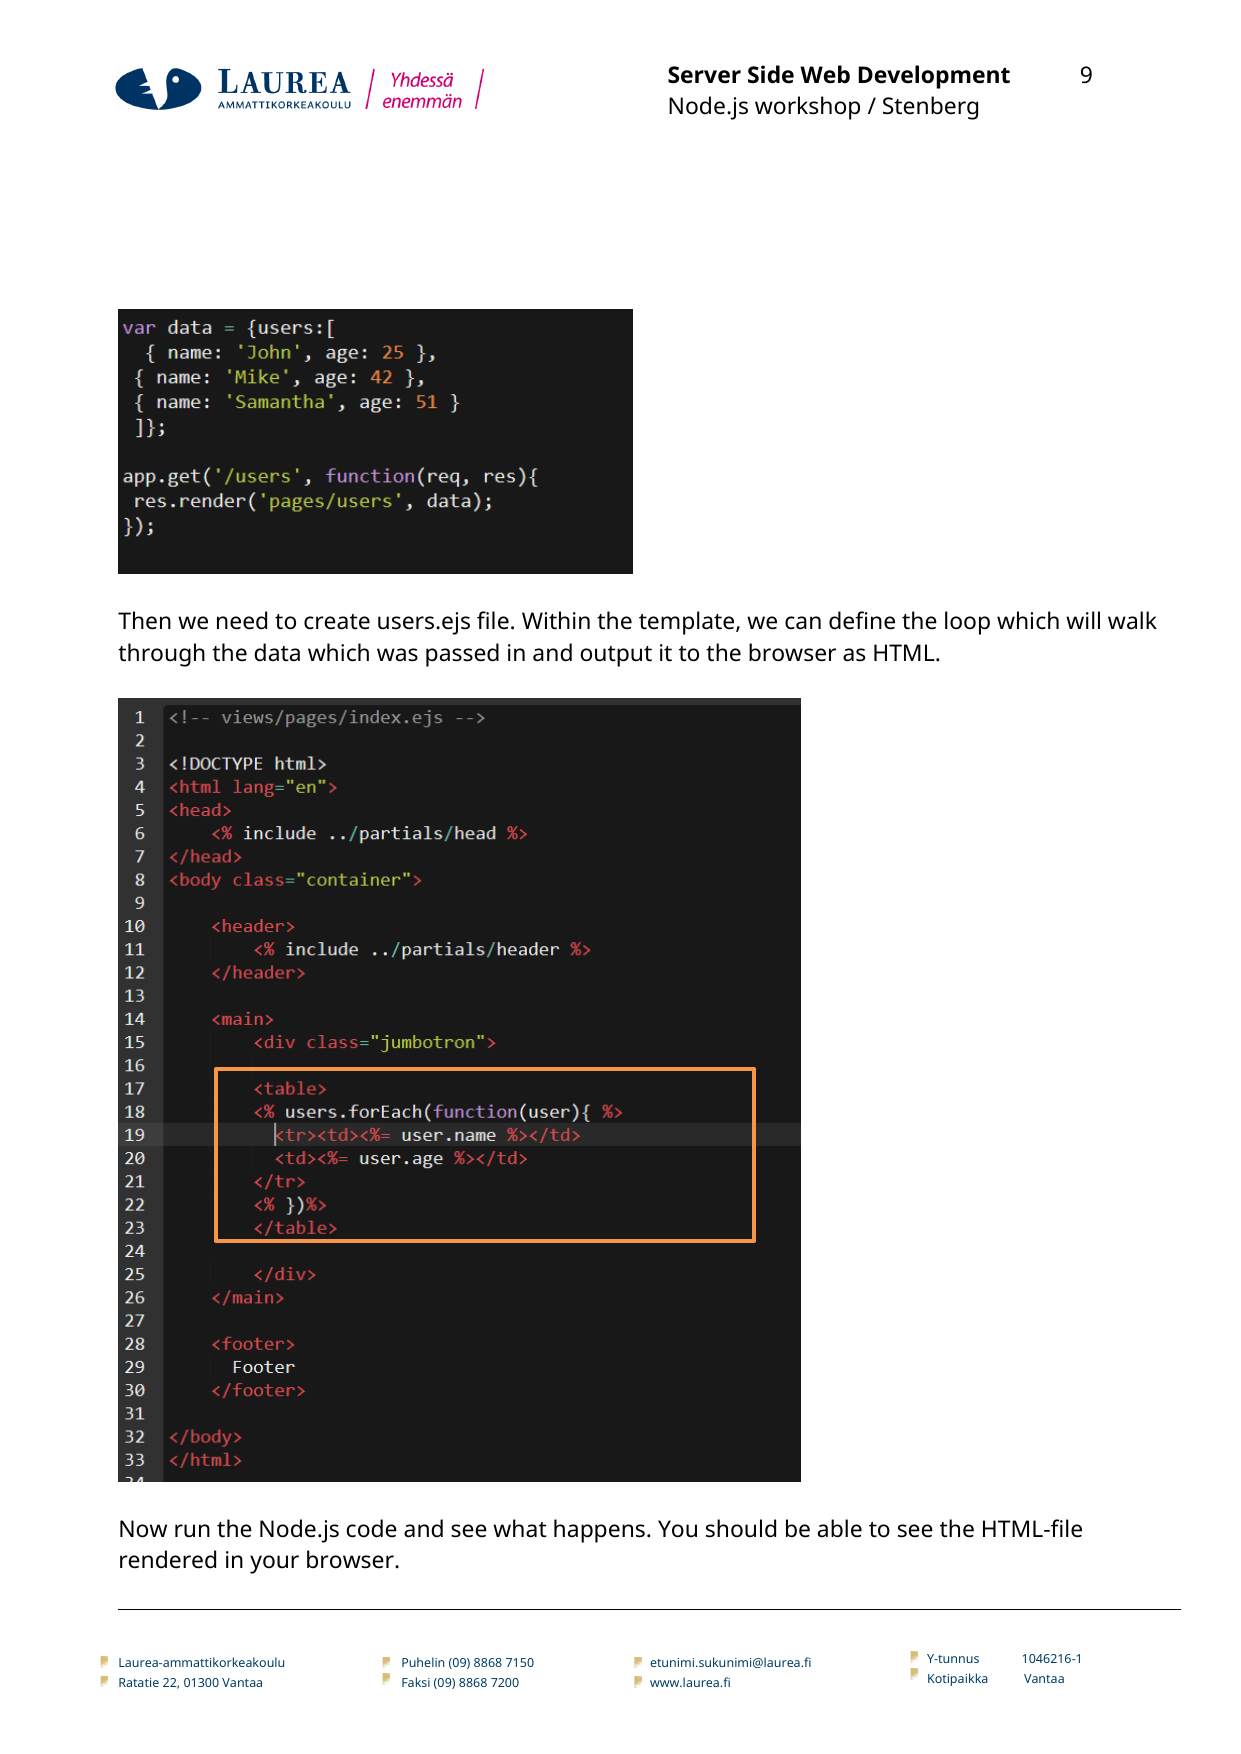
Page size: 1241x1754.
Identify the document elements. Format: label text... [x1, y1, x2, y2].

picture [87, 41, 512, 138]
text Now run the Node.js code and see what happens. You should be able to see the HTML-file rendered in your browser. [118, 1513, 1181, 1575]
picture [118, 309, 633, 574]
picture [118, 698, 801, 1482]
text Then we need to create users.ejs file. Within the template, we can define the loop which will walk through the data which was passed in and output it to the browser as HTML. [118, 605, 1181, 668]
